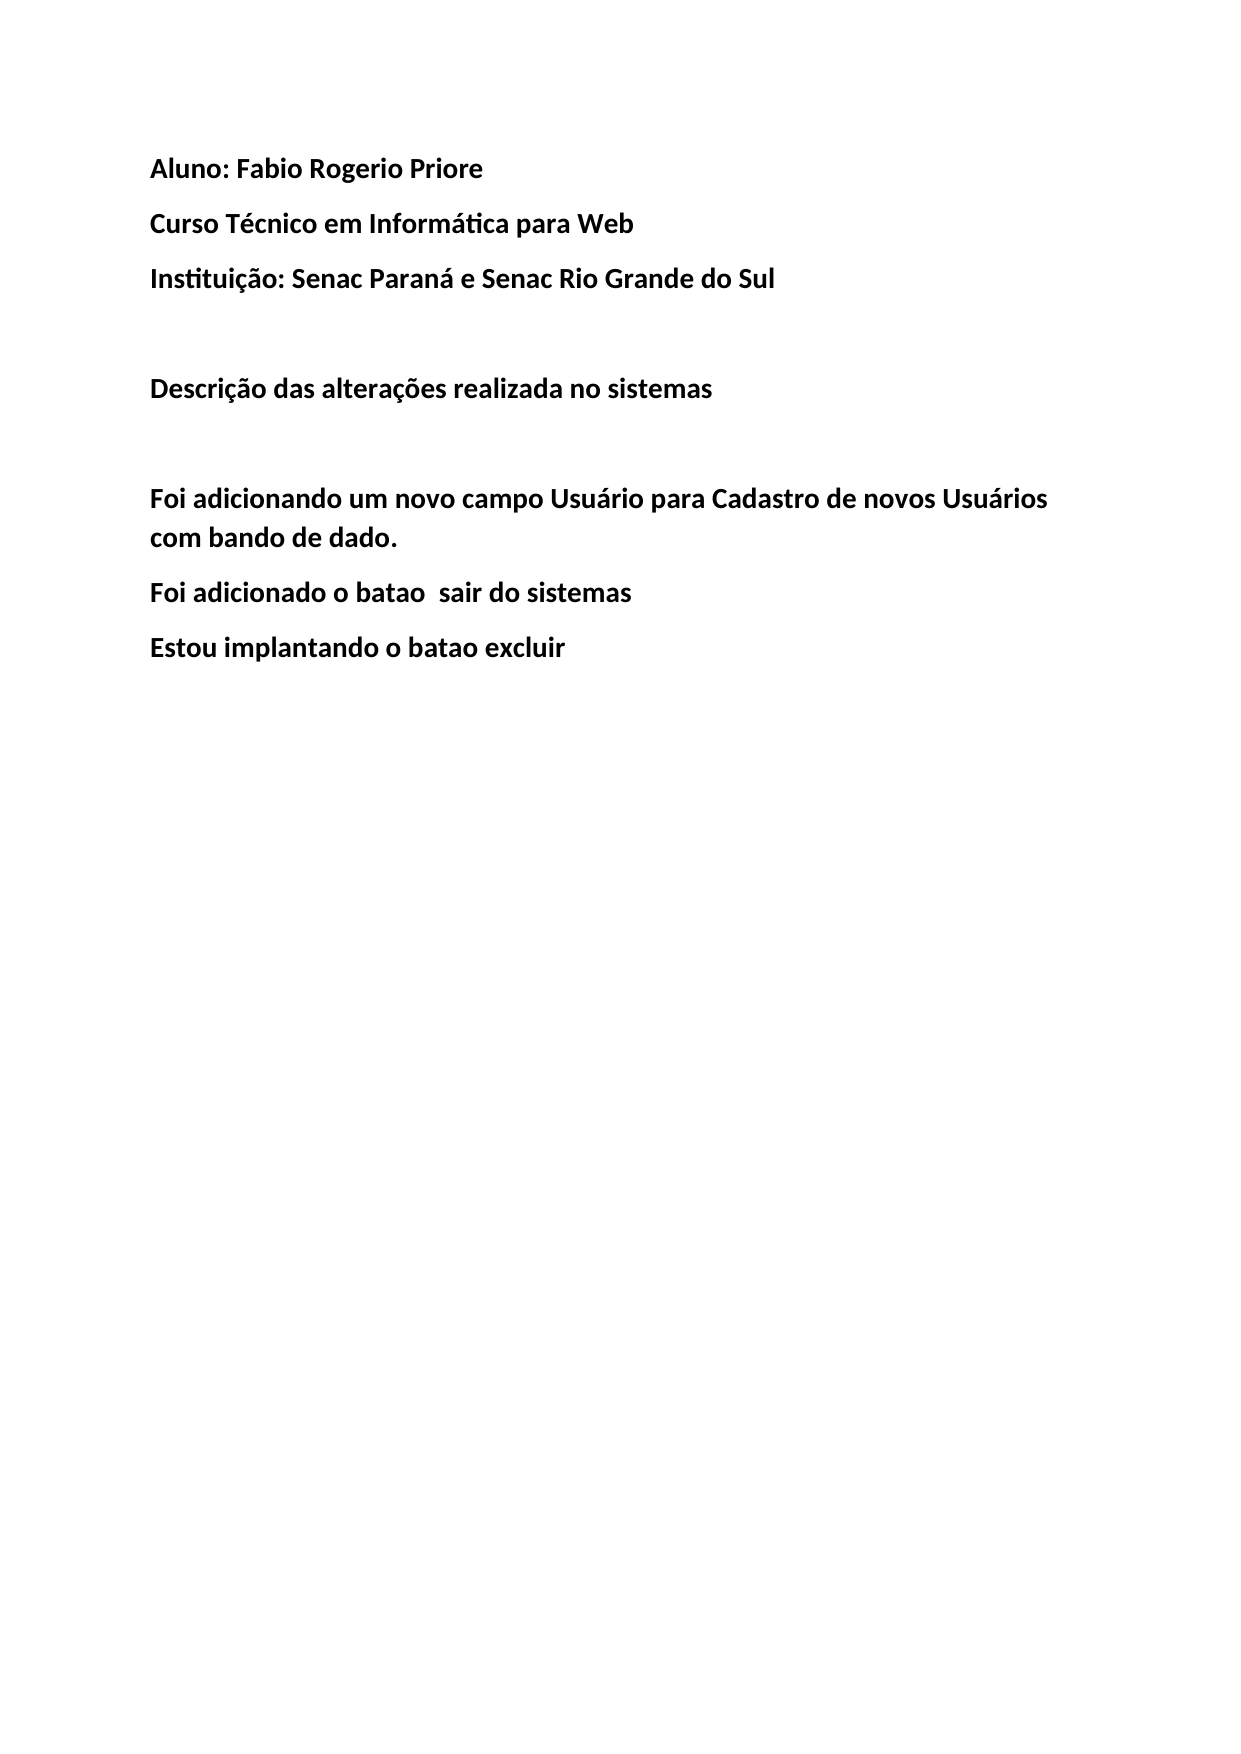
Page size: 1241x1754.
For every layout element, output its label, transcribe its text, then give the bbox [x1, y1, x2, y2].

text Curso Técnico em Informática para Web [150, 205, 1090, 241]
text Aluno: Fabio Rogerio Priore [150, 150, 1090, 186]
text Descrição das alterações realizada no sistemas [150, 370, 1090, 406]
text Estou implantando o batao excluir [150, 629, 1090, 665]
text Foi adicionado o batao sair do sistemas [150, 574, 1090, 610]
text Foi adicionando um novo campo Usuário para Cadastro de novos Usuários com bando de dado. [150, 481, 1090, 555]
text Instituição: Senac Paraná e Senac Rio Grande do Sul [150, 260, 1090, 296]
